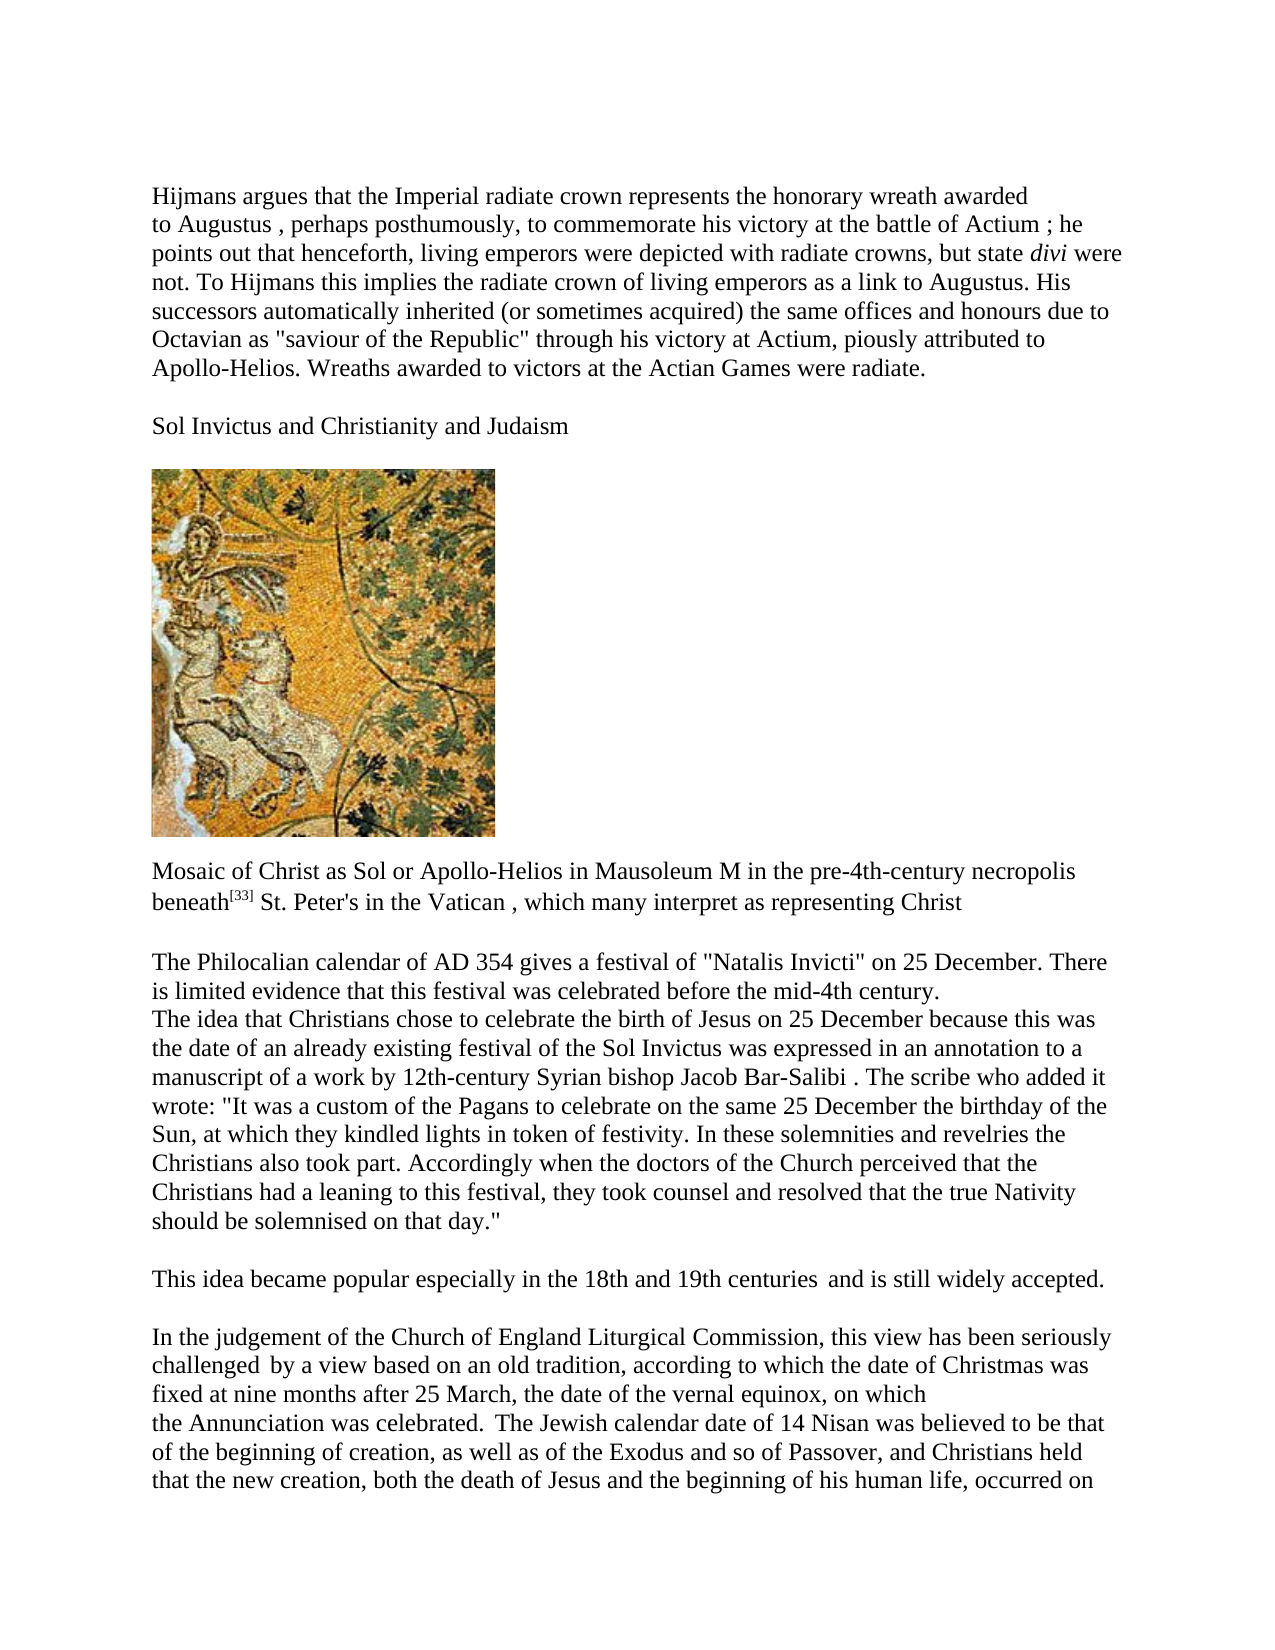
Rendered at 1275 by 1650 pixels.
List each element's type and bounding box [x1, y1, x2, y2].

picture [151, 469, 496, 837]
table_cell [150, 150, 1125, 1496]
